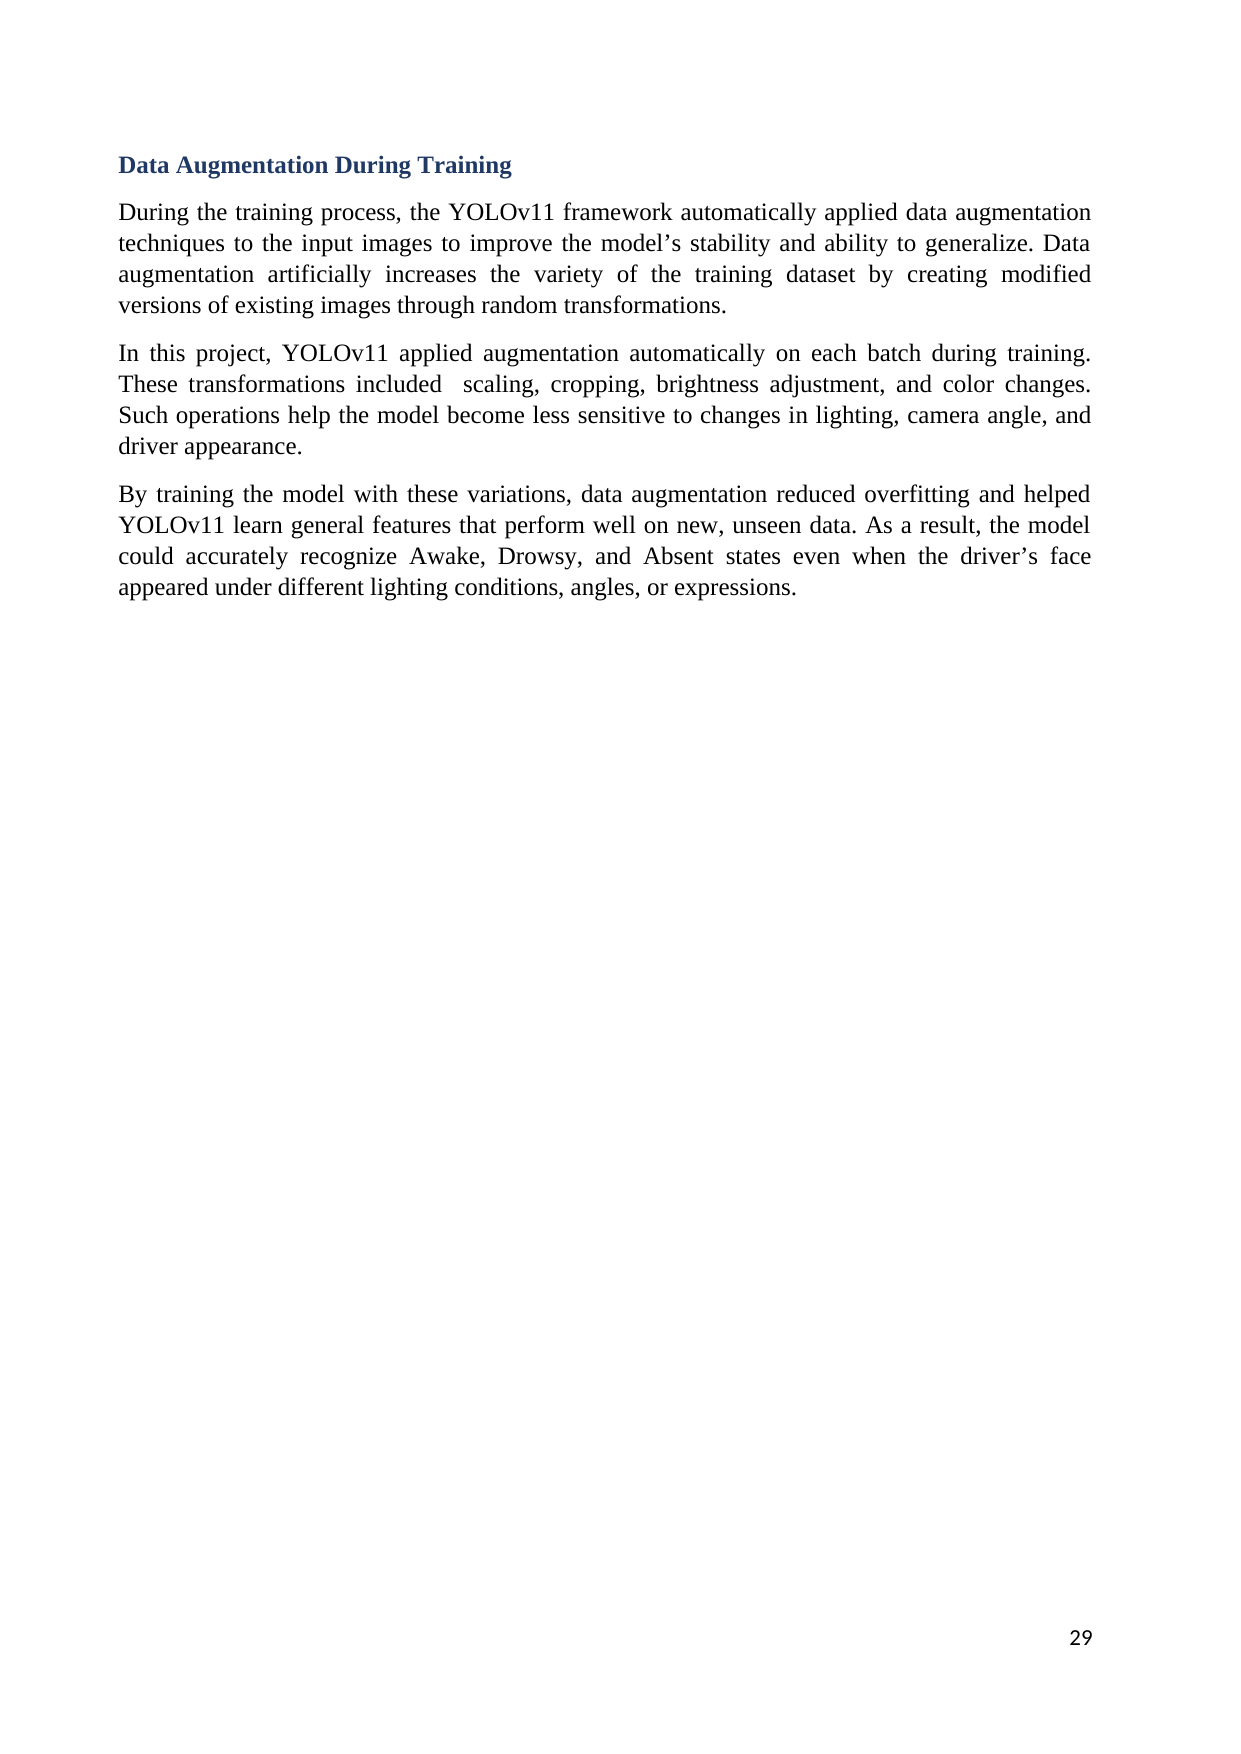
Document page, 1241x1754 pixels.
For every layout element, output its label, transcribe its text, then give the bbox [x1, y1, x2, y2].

text During the training process, the YOLOv11 framework automatically applied data augmentation techniques to the input images to improve the model’s stability and ability to generalize. Data augmentation artificially increases the variety of the training dataset by creating modified versions of existing images through random transformations. [118, 197, 1092, 319]
text By training the model with these variations, data augmentation reduced overfitting and helped YOLOv11 learn general features that perform well on new, unseen data. As a result, the model could accurately recognize Awake, Drowsy, and Absent states even when the driver’s face appeared under different lighting conditions, angles, or expressions. [118, 479, 1092, 601]
text In this project, YOLOv11 applied augmentation automatically on each batch during training. These transformations included scaling, cropping, brightness adjustment, and color changes. Such operations help the model become less sensitive to changes in lighting, camera angle, and driver appearance. [118, 338, 1092, 460]
text Data Augmentation During Training [118, 150, 1092, 178]
